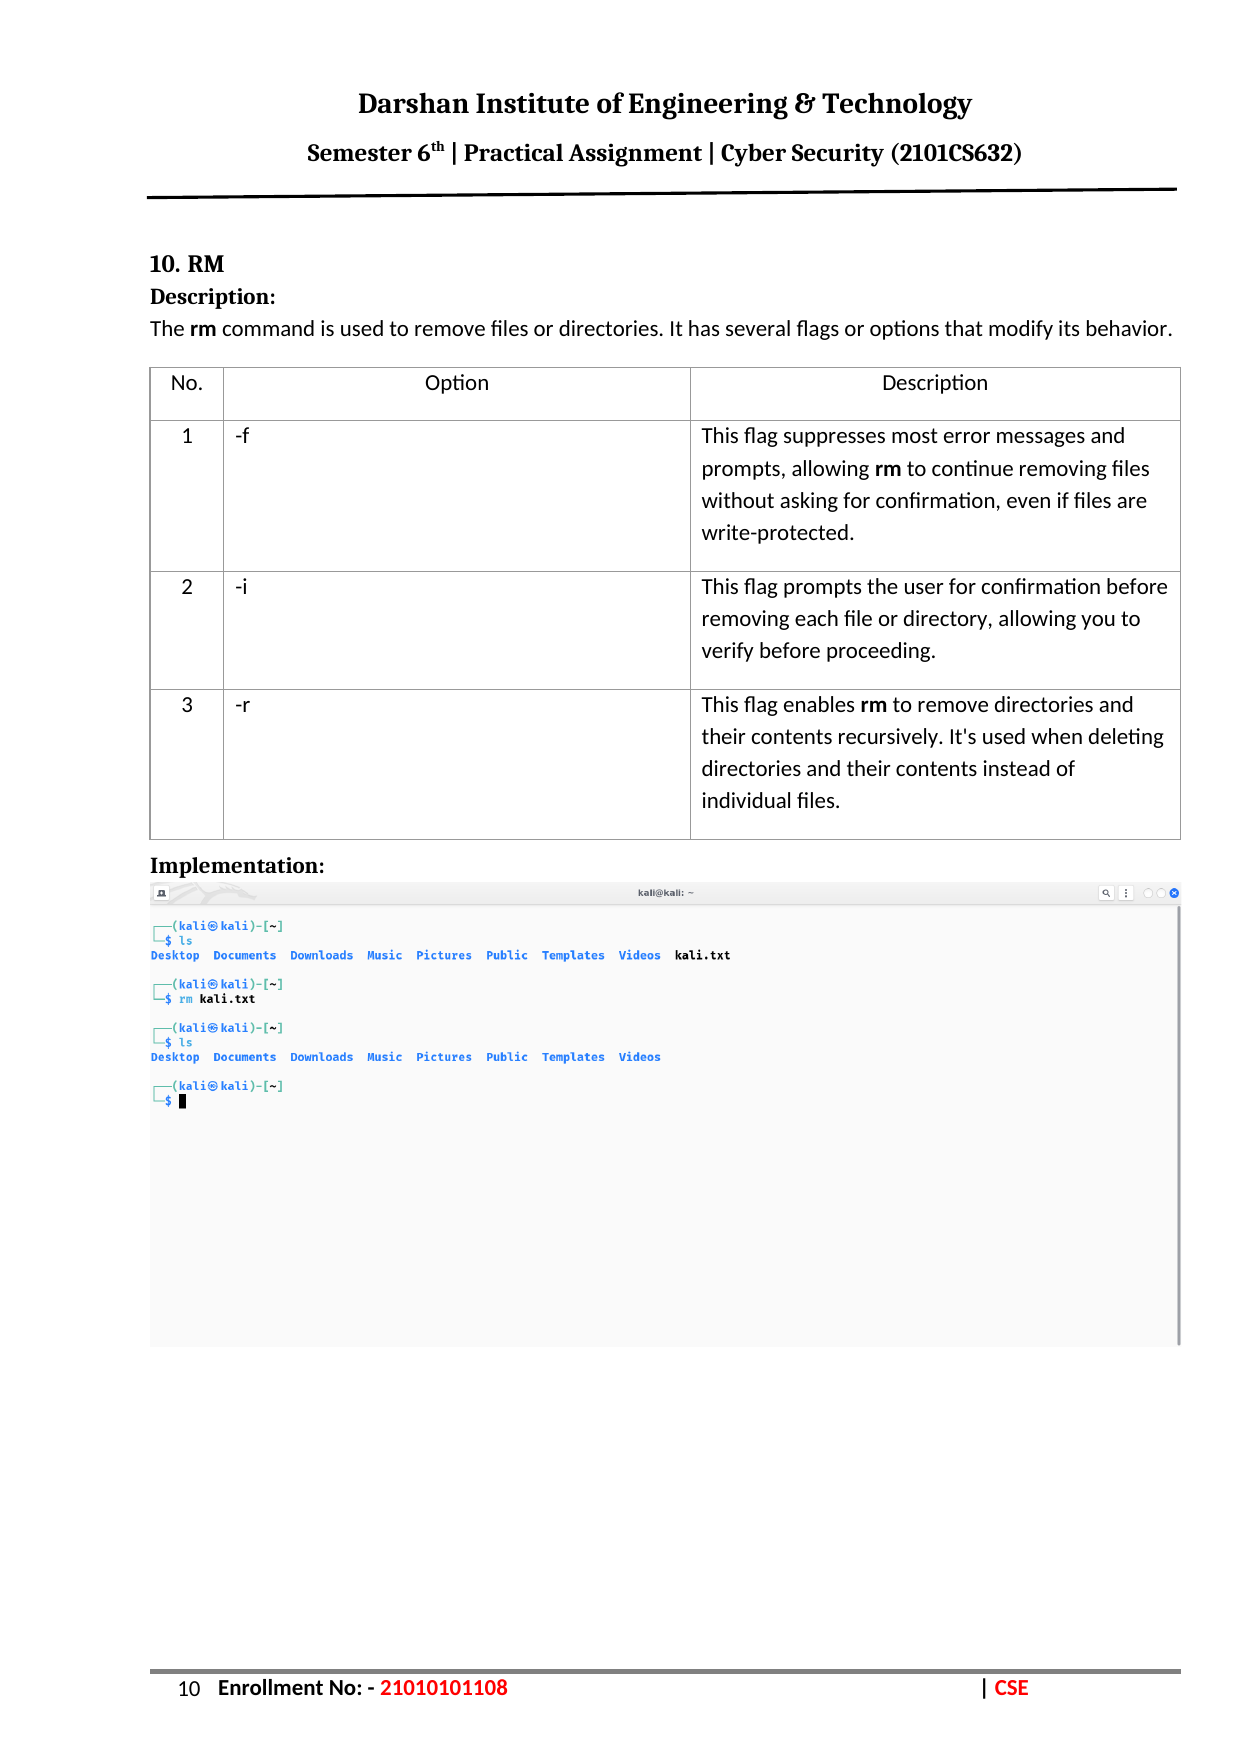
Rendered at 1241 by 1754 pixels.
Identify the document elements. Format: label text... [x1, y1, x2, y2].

subtitle RM [150, 250, 1181, 279]
table_cell -r [224, 690, 690, 839]
table_cell 1 [151, 421, 223, 571]
table_cell This flag prompts the user for confirmation before removing each file or directory, allowing you to verify before proceeding. [691, 572, 1180, 689]
table_cell This flag enables rm to remove directories and their contents recursively. It's used when deleting directories and their contents instead of individual files. [691, 690, 1180, 839]
subtitle Description: [150, 283, 1181, 310]
table_cell 2 [151, 572, 223, 689]
picture [150, 882, 1182, 1347]
table_header Description [691, 368, 1180, 420]
table_header Option [224, 368, 690, 420]
table_cell 3 [151, 690, 223, 839]
table_cell This flag suppresses most error messages and prompts, allowing rm to continue removing files without asking for confirmation, even if files are write-protected. [691, 421, 1180, 571]
subtitle Implementation: [150, 853, 1181, 879]
table_header No. [151, 368, 223, 420]
table_cell -i [224, 572, 690, 689]
table_cell -f [224, 421, 690, 571]
text The rm command is used to remove files or directories. It has several flags or options that modify its behavior. [150, 314, 1181, 342]
